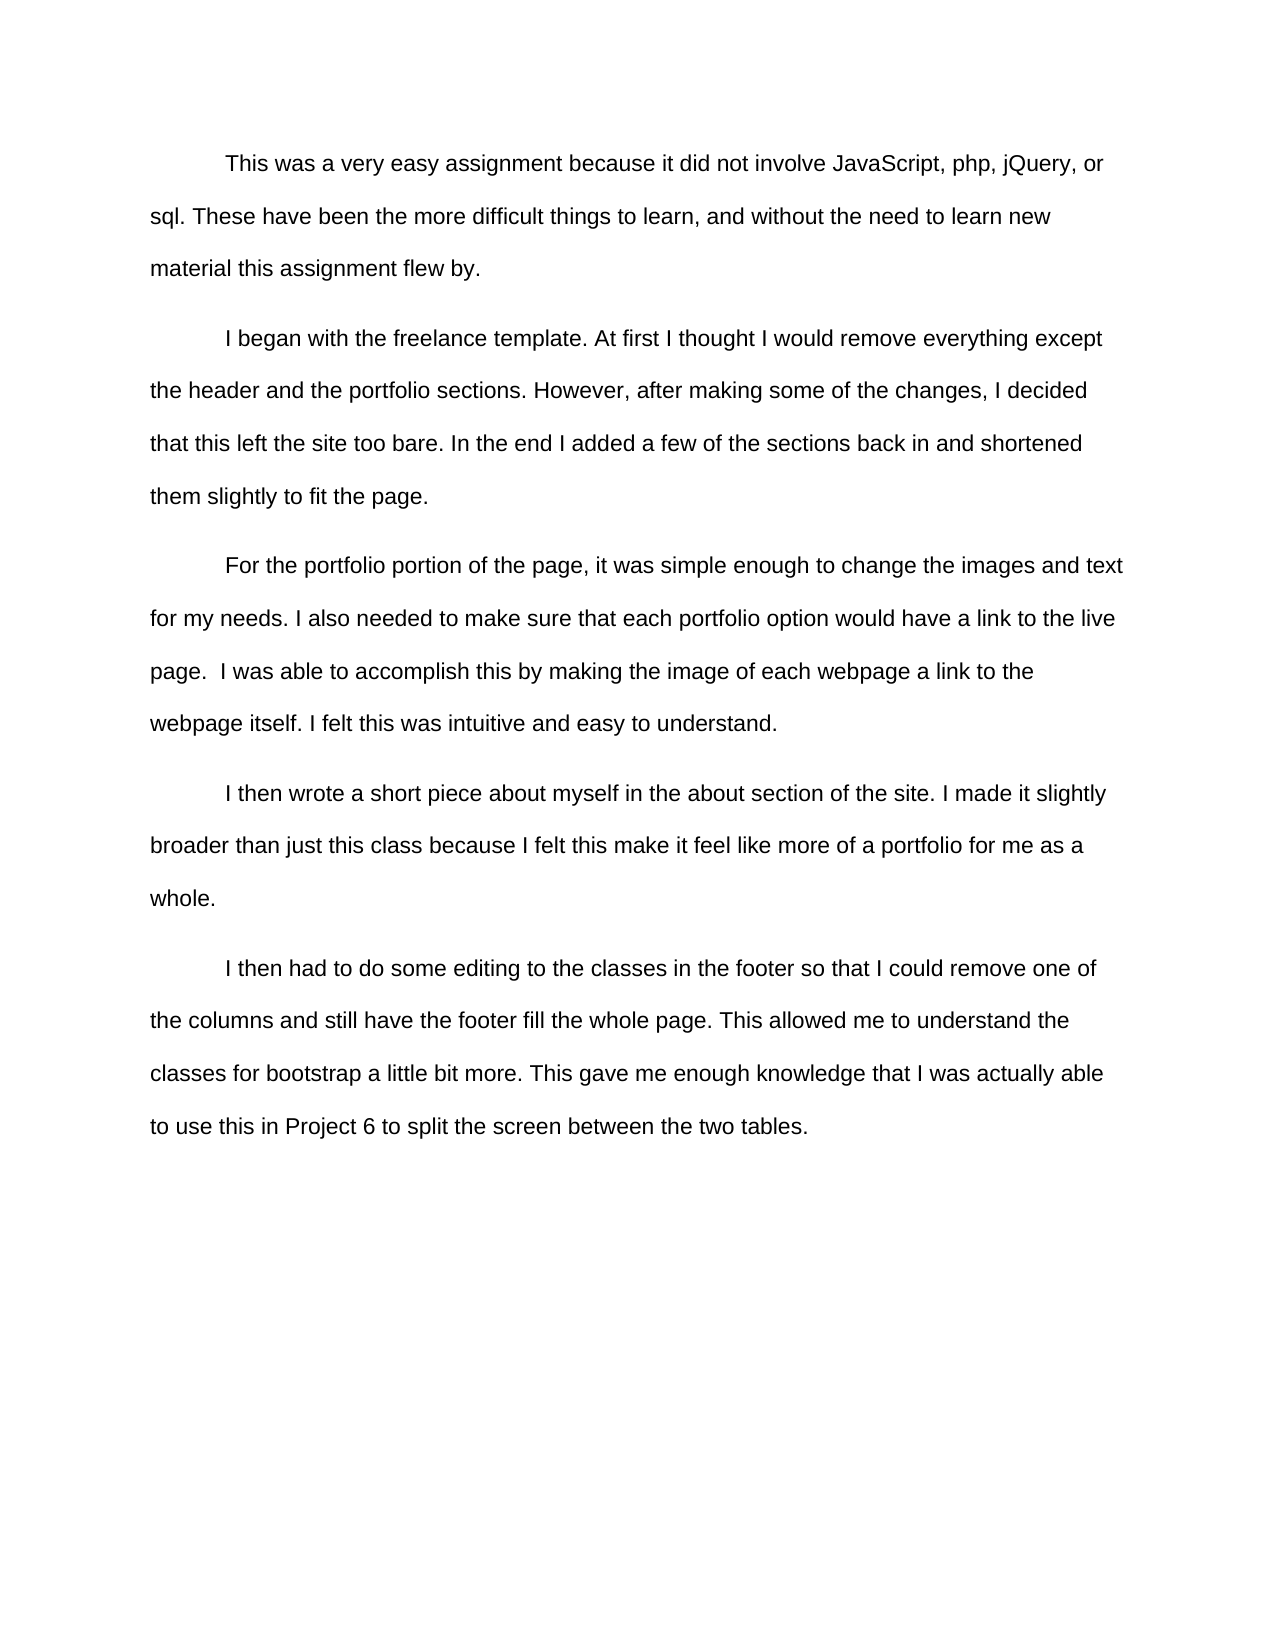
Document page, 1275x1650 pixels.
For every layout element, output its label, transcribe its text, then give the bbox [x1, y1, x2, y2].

text I began with the freelance template. At first I thought I would remove everything except the header and the portfolio sections. However, after making some of the changes, I decided that this left the site too bare. In the end I added a few of the sections back in and shortened them slightly to fit the page. [150, 325, 1125, 509]
text I then had to do some editing to the classes in the footer so that I could remove one of the columns and still have the footer fill the whole page. This allowed me to understand the classes for bootstrap a little bit more. This gave me enough knowledge that I was actually able to use this in Project 6 to split the screen between the two tables. [150, 954, 1125, 1139]
text This was a very easy assignment because it did not involve JavaScript, php, jQuery, or sql. These have been the more difficult things to learn, and without the need to learn new material this assignment flew by. [150, 150, 1125, 282]
text For the portfolio portion of the page, it was simple enough to change the images and text for my needs. I also needed to make sure that each portfolio option would have a link to the live page. I was able to accomplish this by making the image of each webpage a link to the webpage itself. I felt this was intuitive and easy to understand. [150, 552, 1125, 737]
text I then wrote a short piece about myself in the about section of the site. I made it slightly broader than just this class because I felt this make it feel like more of a portfolio for me as a whole. [150, 780, 1125, 912]
